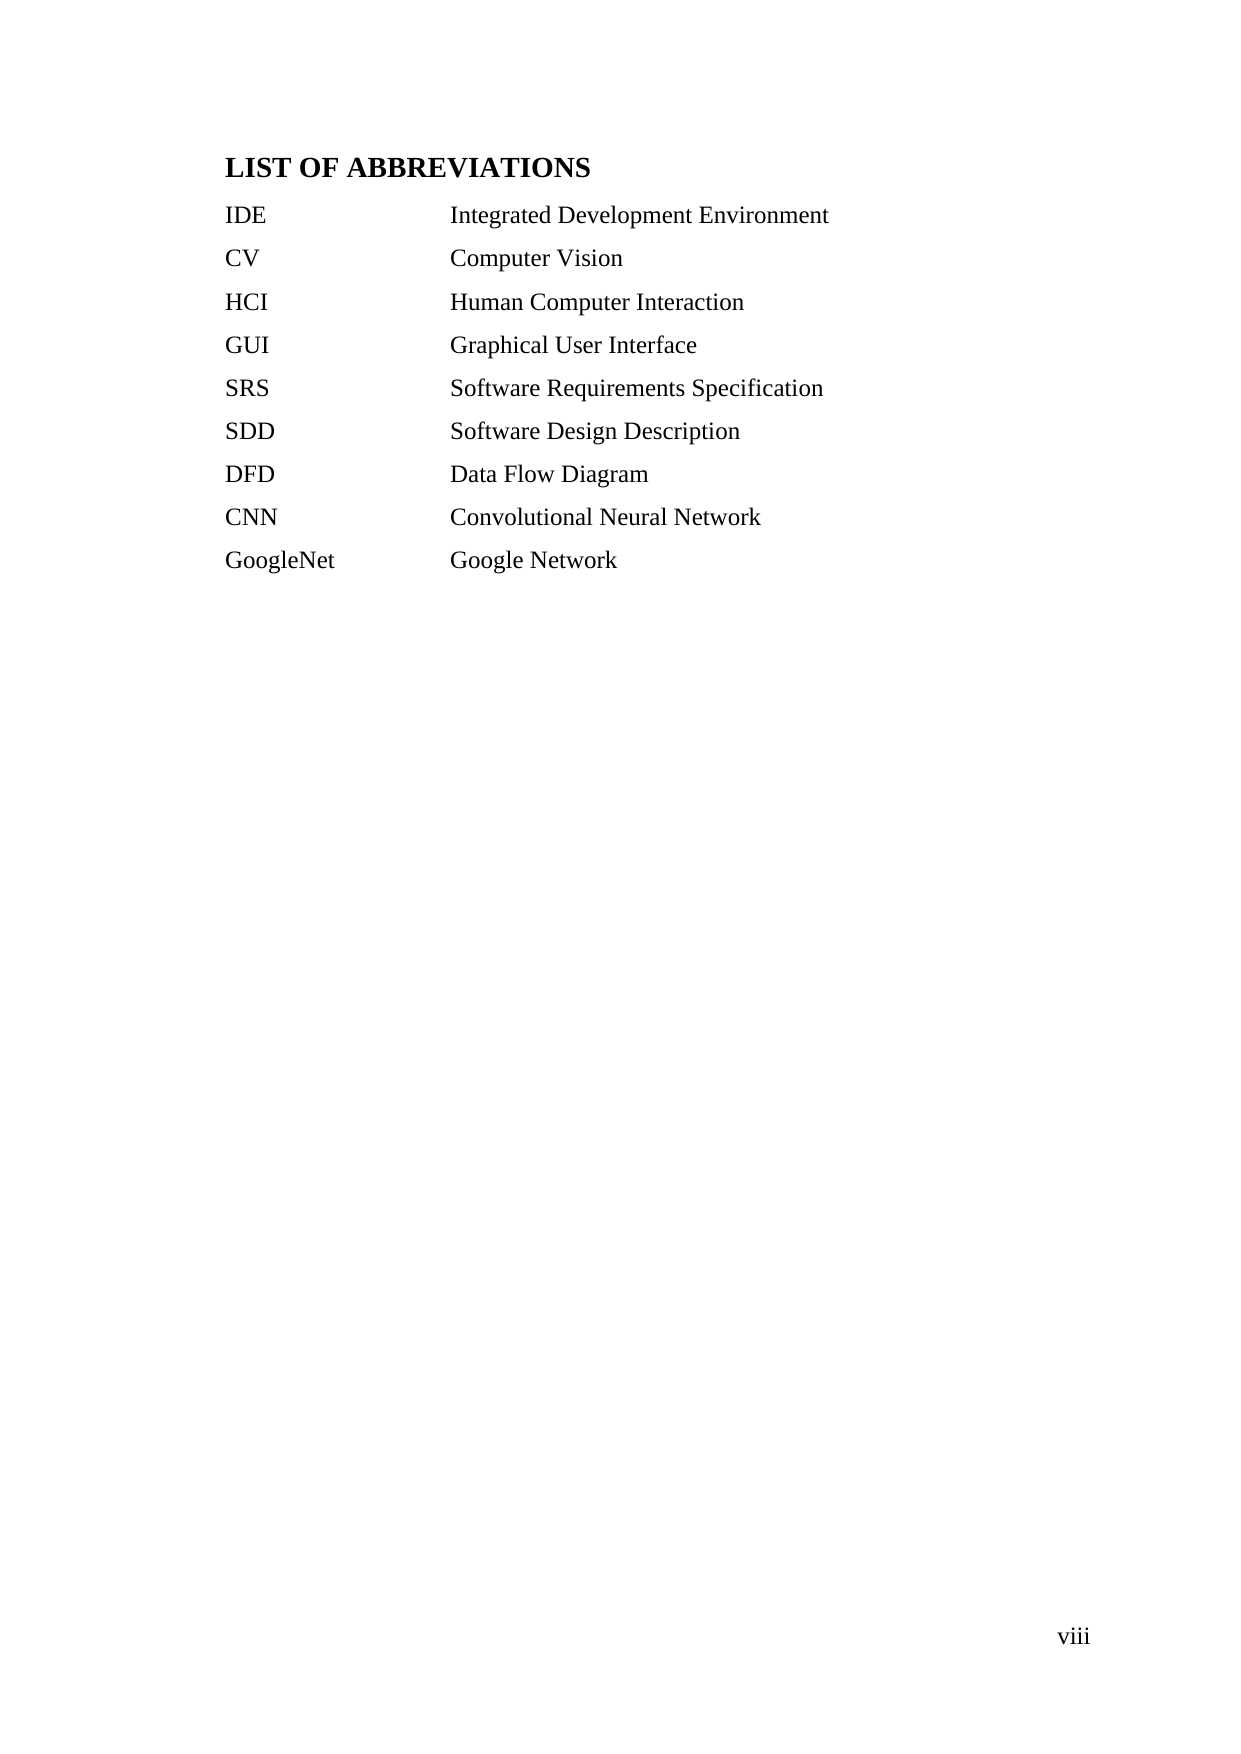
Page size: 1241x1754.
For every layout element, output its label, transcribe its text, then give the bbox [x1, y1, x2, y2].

text LIST OF ABBREVIATIONS [225, 150, 1090, 183]
text HCI Human Computer Interaction [225, 287, 1090, 315]
text GUI Graphical User Interface [225, 330, 1090, 358]
text IDE Integrated Development Environment [225, 200, 1090, 229]
text DFD Data Flow Diagram [225, 459, 1090, 488]
text GoogleNet Google Network [225, 545, 1090, 574]
text SRS Software Requirements Specification [225, 373, 1090, 402]
text CNN Convolutional Neural Network [225, 502, 1090, 531]
text SDD Software Design Description [225, 416, 1090, 445]
text CV Computer Vision [225, 243, 1090, 272]
